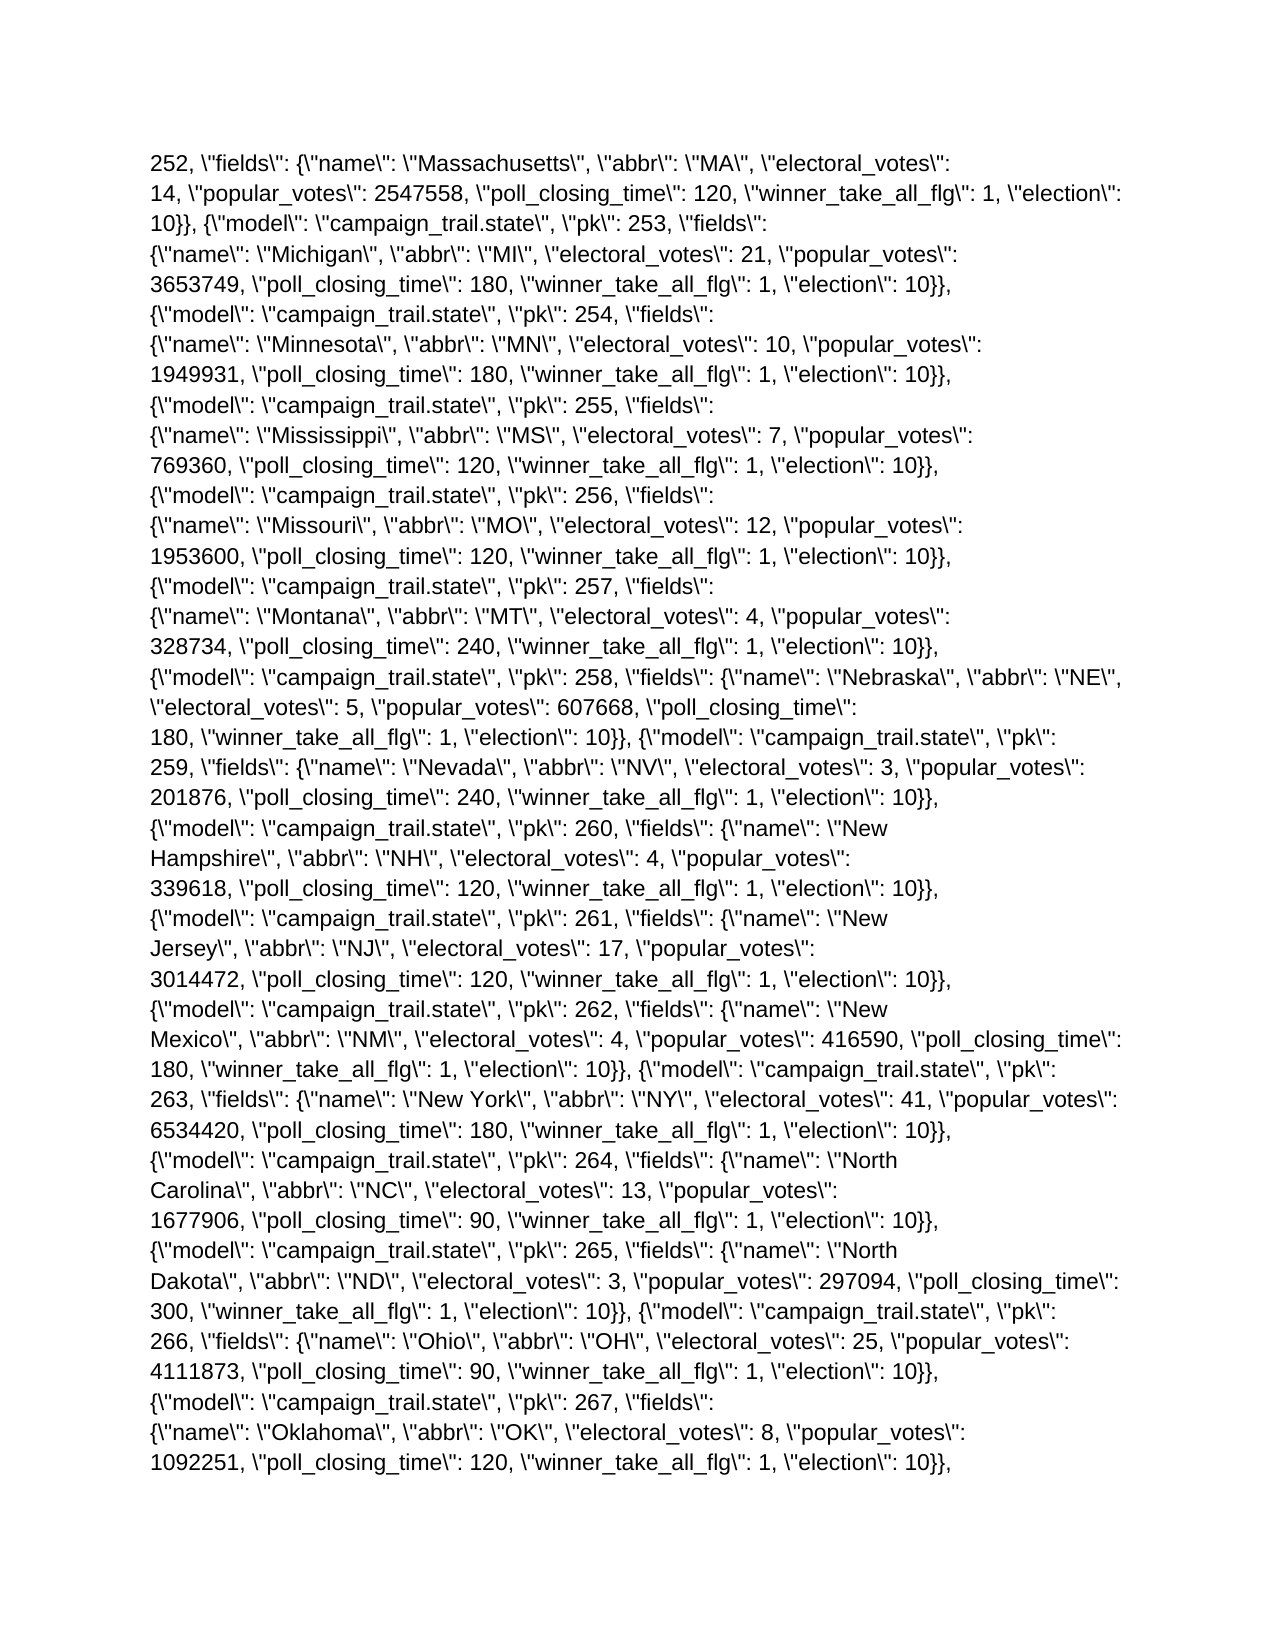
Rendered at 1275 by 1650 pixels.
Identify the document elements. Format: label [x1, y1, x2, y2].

text [150, 150, 1125, 1475]
